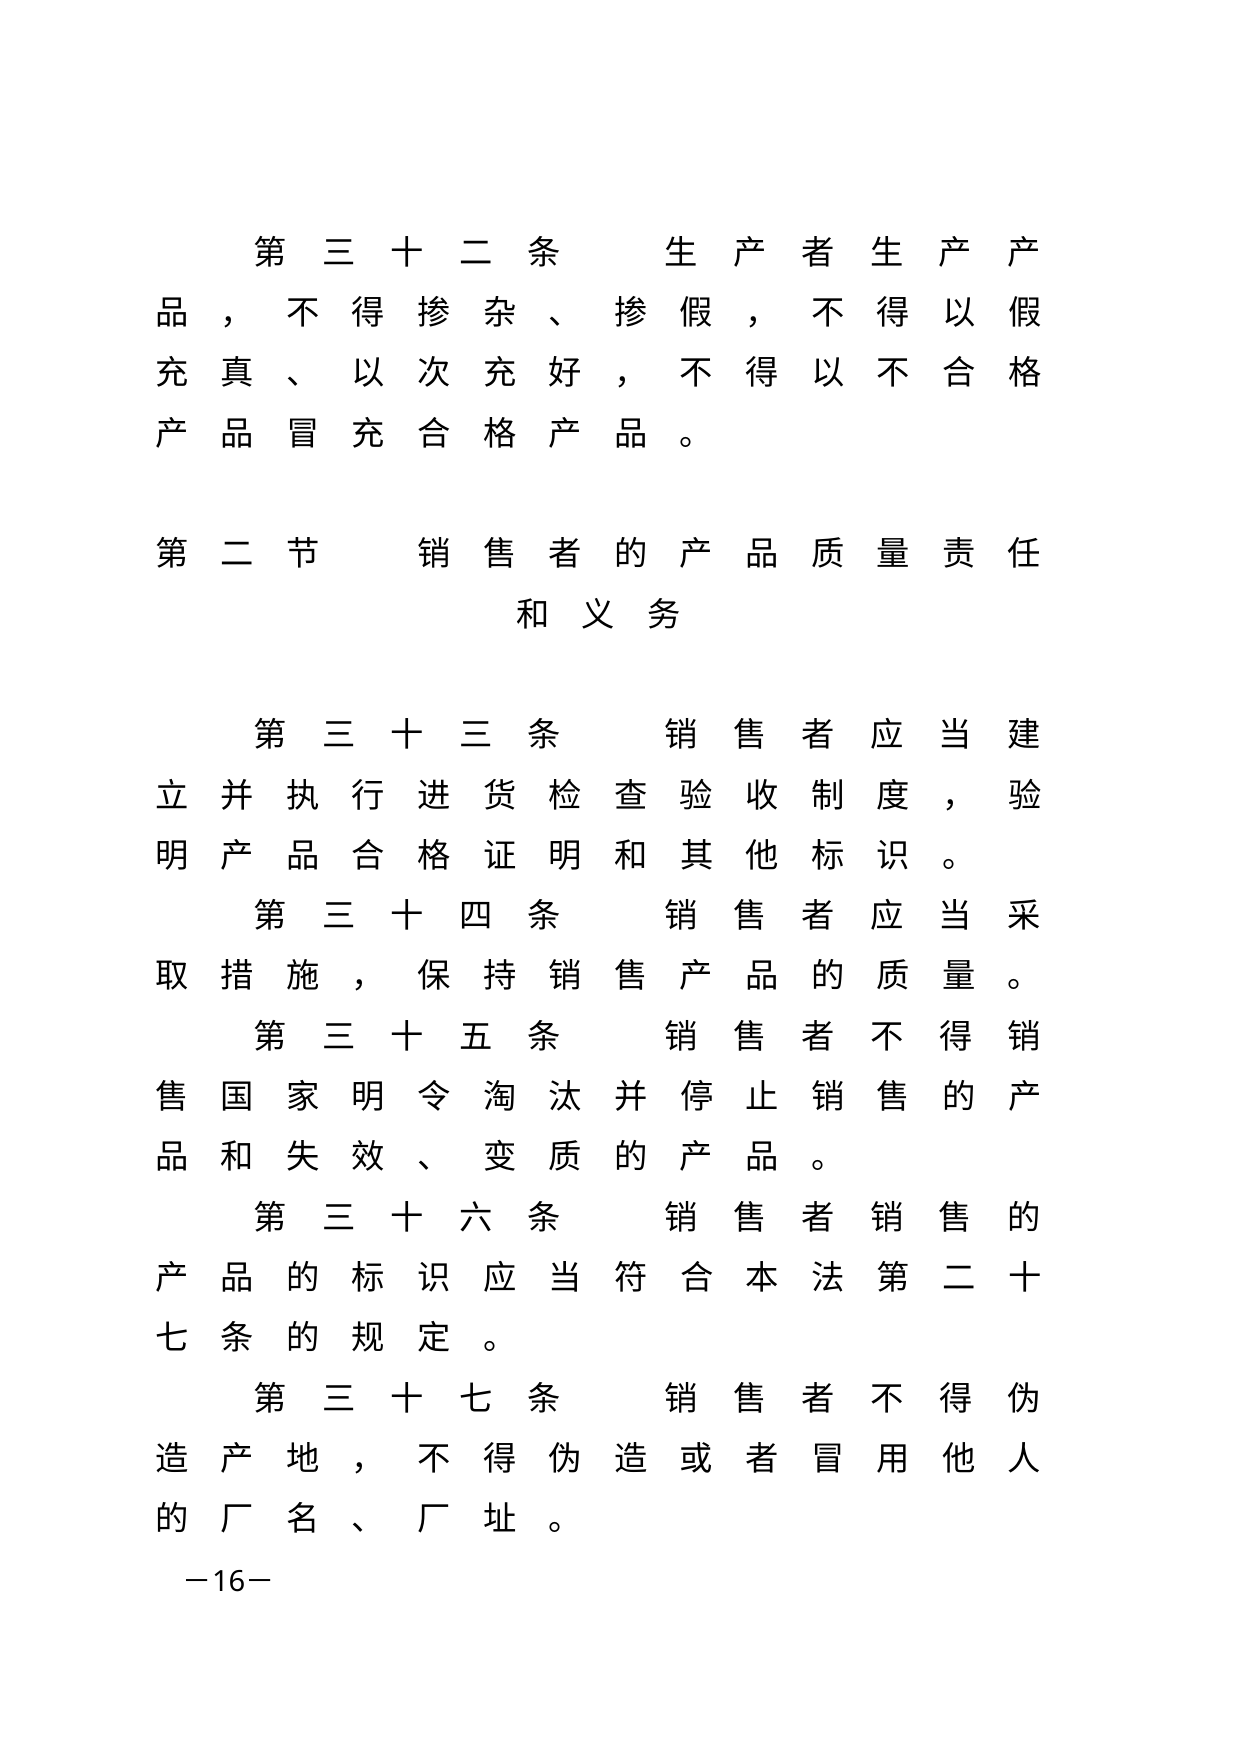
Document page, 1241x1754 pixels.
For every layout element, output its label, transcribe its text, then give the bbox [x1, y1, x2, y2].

text 第三十五条 销售者不得销售国家明令淘汰并停止销售的产品和失效、变质的产品。 [155, 1003, 1073, 1184]
text 第三十三条 销售者应当建立并执行进货检查验收制度，验明产品合格证明和其他标识。 [155, 702, 1073, 883]
text 第三十七条 销售者不得伪造产地，不得伪造或者冒用他人的厂名、厂址。 [155, 1365, 1073, 1546]
text 第三十二条 生产者生产产品，不得掺杂、掺假，不得以假充真、以次充好，不得以不合格产品冒充合格产品。 [155, 219, 1073, 461]
text 第三十六条 销售者销售的产品的标识应当符合本法第二十七条的规定。 [155, 1184, 1073, 1365]
text 第二节 销售者的产品质量责任和义务 [155, 521, 1073, 642]
text 第三十四条 销售者应当采取措施，保持销售产品的质量。 [155, 883, 1073, 1003]
